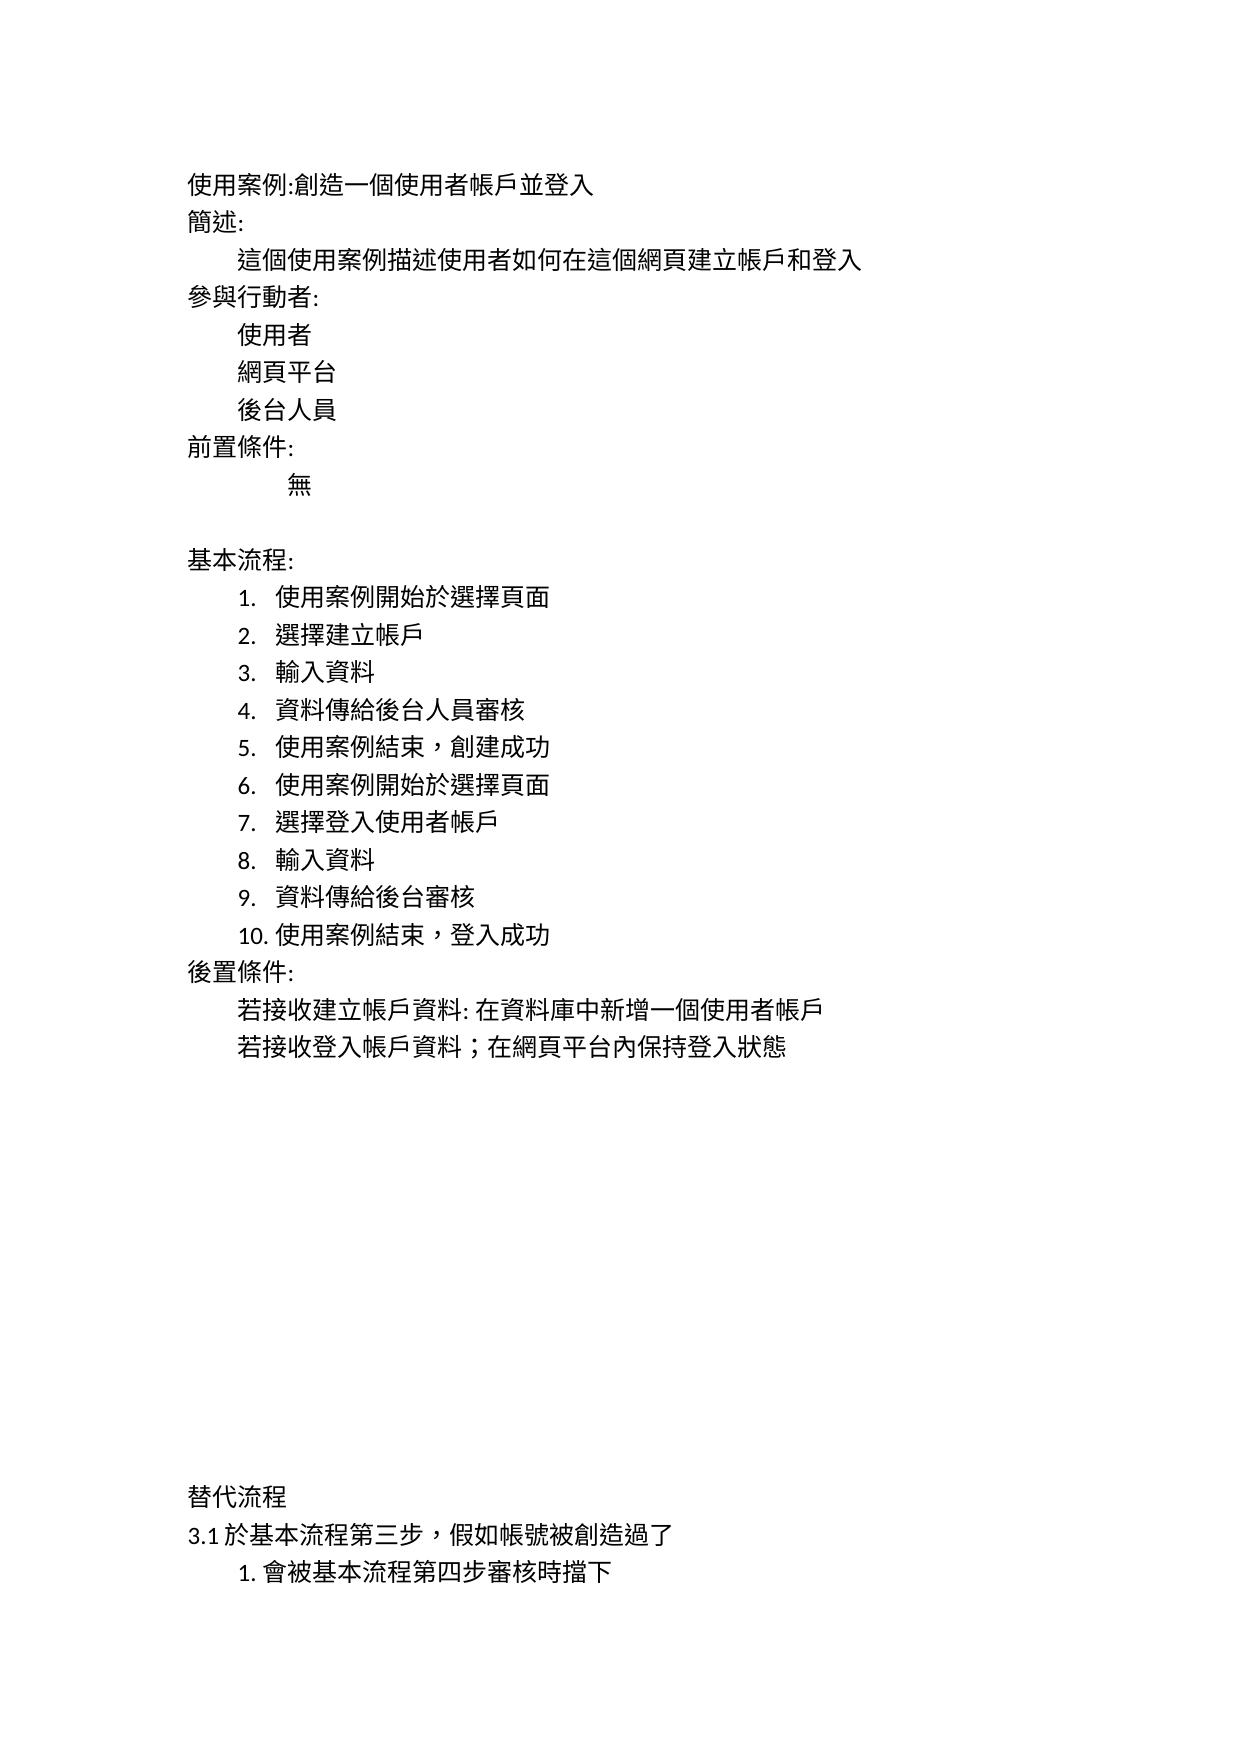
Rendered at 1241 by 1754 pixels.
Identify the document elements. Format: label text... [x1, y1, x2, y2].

list 資料傳給後台審核 [237, 877, 1053, 914]
text 替代流程 [187, 1477, 1053, 1514]
text 使用者 [187, 314, 1053, 352]
text 若接收建立帳戶資料: 在資料庫中新增一個使用者帳戶 [187, 989, 1053, 1027]
list 輸入資料 [237, 652, 1053, 689]
list 使用案例開始於選擇頁面 [237, 577, 1053, 614]
list 使用案例結束，登入成功 [237, 914, 1053, 952]
text 使用案例:創造一個使用者帳戶並登入 [187, 164, 1053, 202]
list 資料傳給後台人員審核 [237, 689, 1053, 727]
text 3.1於基本流程第三步，假如帳號被創造過了 [187, 1514, 1053, 1552]
text 無 [187, 464, 1053, 502]
list 選擇建立帳戶 [237, 614, 1053, 652]
text 這個使用案例描述使用者如何在這個網頁建立帳戶和登入 [187, 239, 1053, 277]
text 後置條件: [187, 952, 1053, 989]
text 後台人員 [187, 389, 1053, 427]
text 參與行動者: [187, 277, 1053, 314]
text 簡述: [187, 202, 1053, 239]
list 使用案例結束，創建成功 [237, 727, 1053, 764]
list 選擇登入使用者帳戶 [237, 802, 1053, 839]
list 使用案例開始於選擇頁面 [237, 764, 1053, 802]
text 若接收登入帳戶資料；在網頁平台內保持登入狀態 [187, 1027, 1053, 1064]
text 基本流程: [187, 539, 1053, 577]
text 網頁平台 [187, 352, 1053, 389]
text 前置條件: [187, 427, 1053, 464]
list 輸入資料 [237, 839, 1053, 877]
text 1. 會被基本流程第四步審核時擋下 [187, 1552, 1053, 1589]
